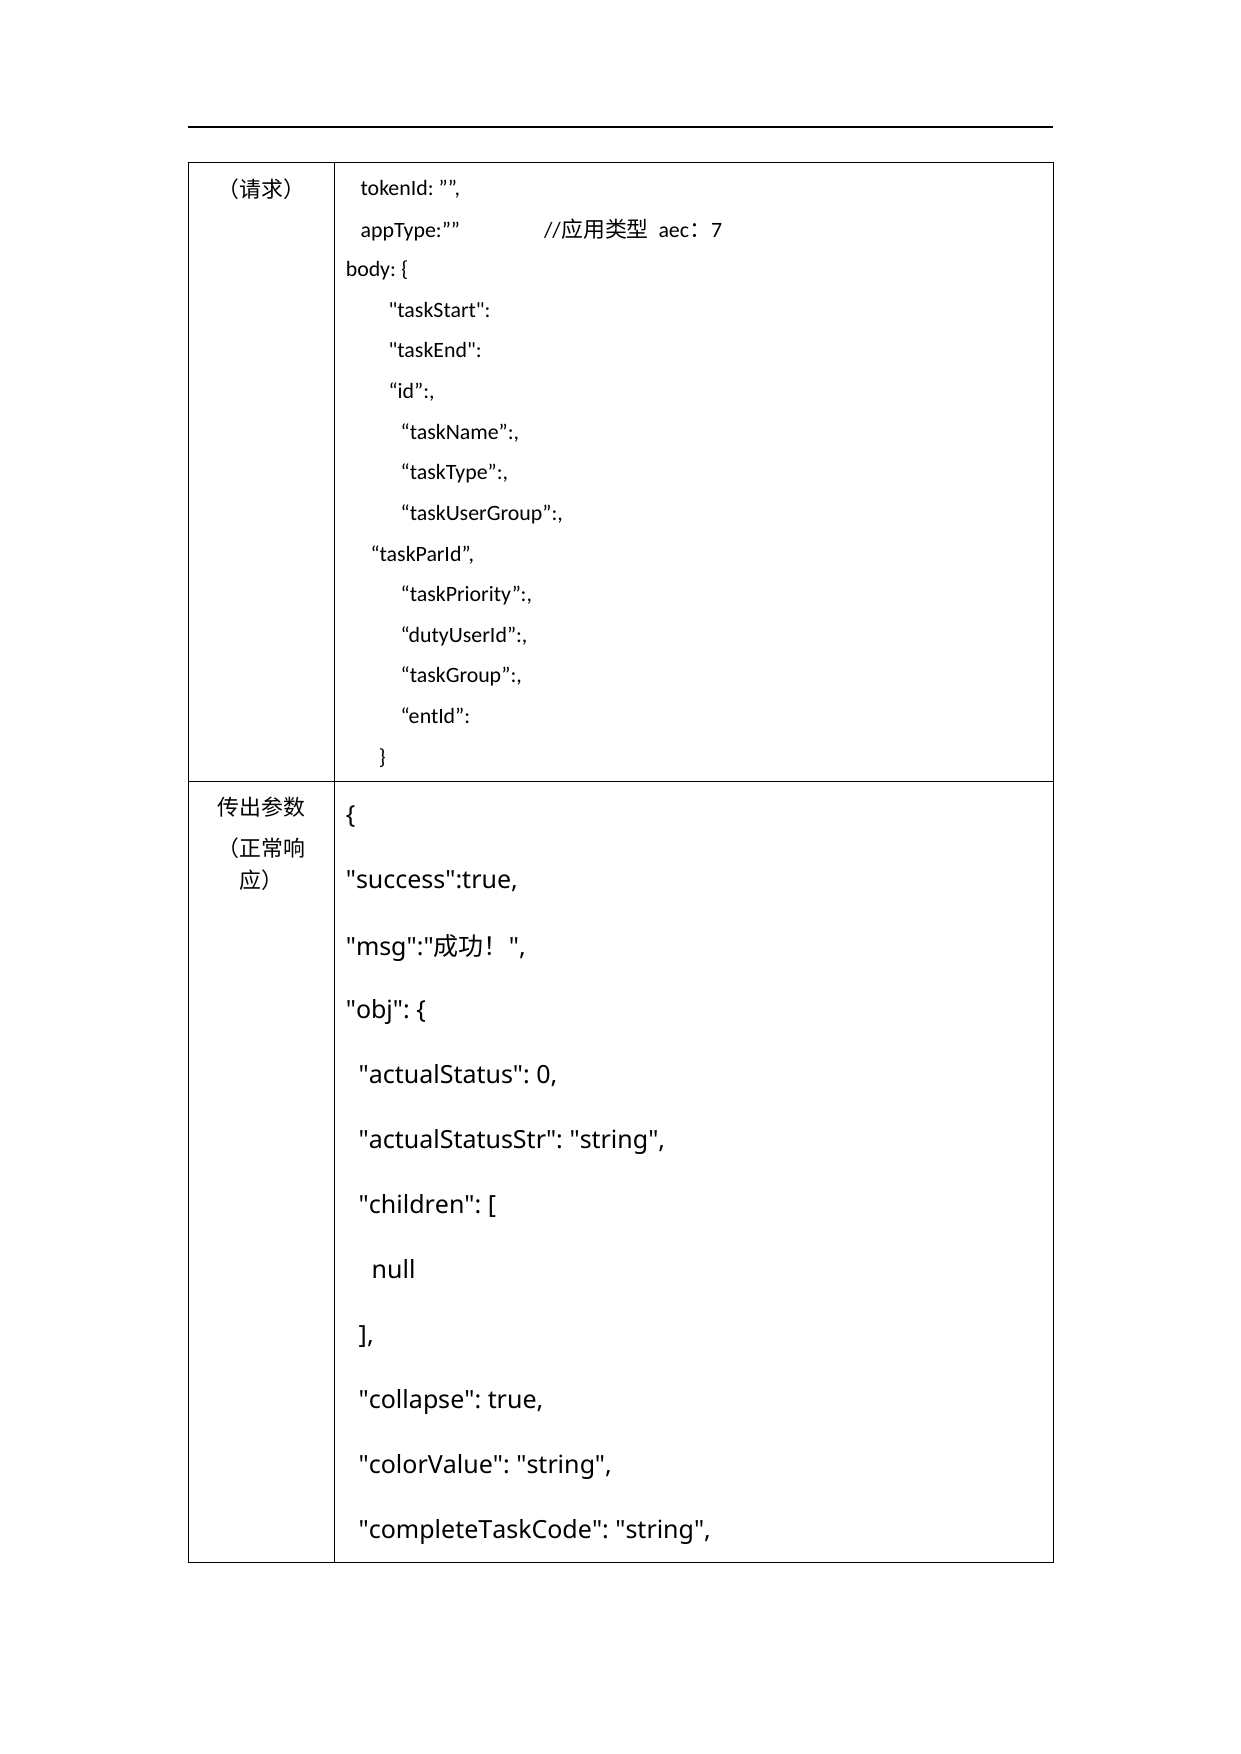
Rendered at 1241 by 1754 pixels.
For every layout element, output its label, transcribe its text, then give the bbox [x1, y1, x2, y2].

table_cell 传入参数 （请求） [189, 163, 334, 781]
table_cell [335, 163, 1053, 781]
table_cell 传出参数 （正常响应） [189, 782, 334, 1562]
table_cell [335, 782, 1053, 1562]
